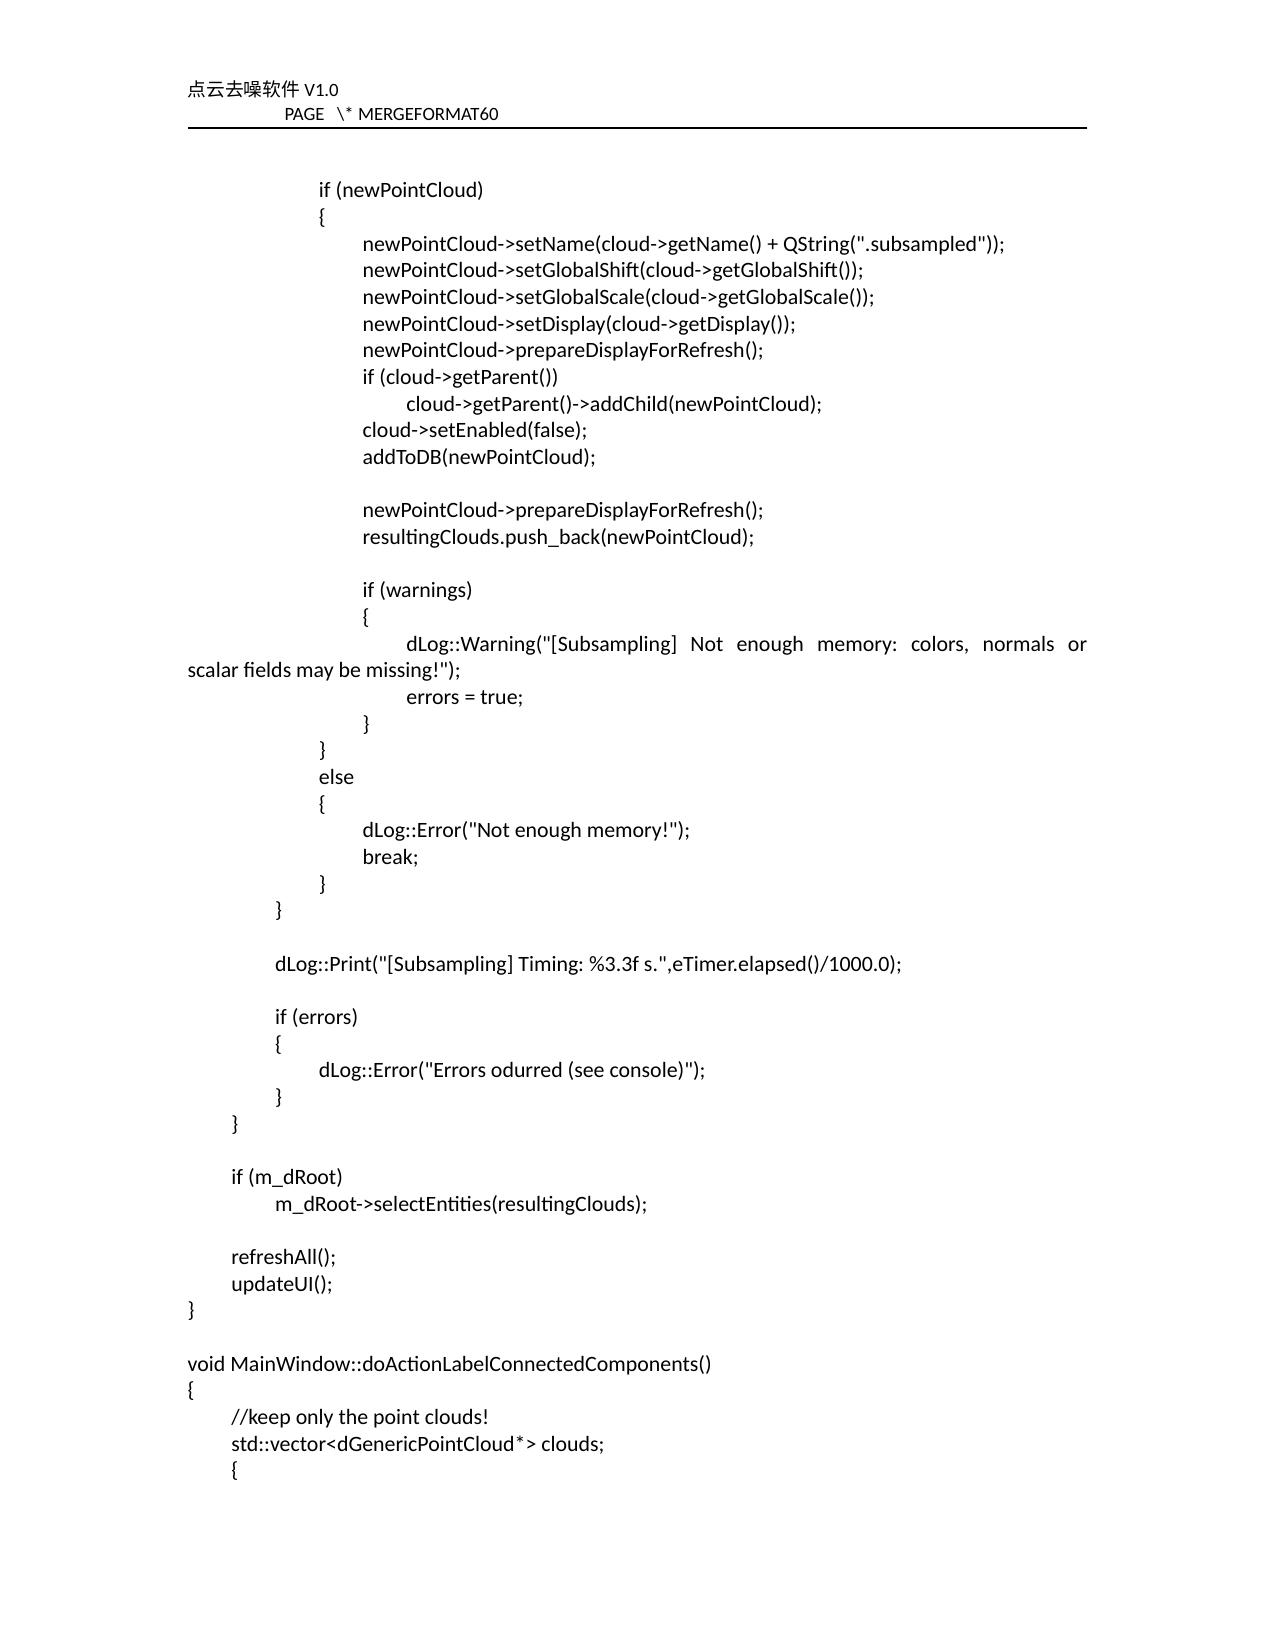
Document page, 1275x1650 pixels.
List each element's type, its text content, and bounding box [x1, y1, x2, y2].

text errors = true; [187, 683, 1087, 710]
text break; [187, 843, 1087, 870]
text else [187, 763, 1087, 790]
text std::vector<dGenericPointCloud*> clouds; [187, 1430, 1087, 1457]
text } [187, 710, 1087, 737]
text dLog::Error("Not enough memory!"); [187, 817, 1087, 843]
text if (newPointCloud) [187, 177, 1087, 203]
text cloud->getParent()->addChild(newPointCloud); [187, 390, 1087, 417]
text { [187, 1457, 1087, 1483]
text resultingClouds.push_back(newPointCloud); [187, 523, 1087, 550]
text newPointCloud->setName(cloud->getName() + QString(".subsampled")); [187, 230, 1087, 257]
text newPointCloud->setGlobalScale(cloud->getGlobalScale()); [187, 283, 1087, 310]
text newPointCloud->prepareDisplayForRefresh(); [187, 337, 1087, 363]
text //keep only the point clouds! [187, 1403, 1087, 1430]
text void MainWindow::doActionLabelConnectedComponents() [187, 1350, 1087, 1377]
text { [187, 1377, 1087, 1403]
text cloud->setEnabled(false); [187, 417, 1087, 443]
text } [187, 737, 1087, 763]
text addToDB(newPointCloud); [187, 443, 1087, 470]
text } [187, 1297, 1087, 1323]
text { [187, 790, 1087, 817]
text if (cloud->getParent()) [187, 363, 1087, 390]
text m_dRoot->selectEntities(resultingClouds); [187, 1190, 1087, 1217]
text if (warnings) [187, 577, 1087, 603]
text dLog::Error("Errors odurred (see console)"); [187, 1057, 1087, 1083]
text { [187, 603, 1087, 630]
text } [187, 897, 1087, 923]
text newPointCloud->prepareDisplayForRefresh(); [187, 497, 1087, 523]
text if (m_dRoot) [187, 1163, 1087, 1190]
text updateUI(); [187, 1270, 1087, 1297]
text newPointCloud->setGlobalShift(cloud->getGlobalShift()); [187, 257, 1087, 283]
text } [187, 1083, 1087, 1110]
text dLog::Warning("[Subsampling] Not enough memory: colors, normals or scalar fields may be missing!"); [187, 630, 1087, 683]
text { [187, 1030, 1087, 1057]
text newPointCloud->setDisplay(cloud->getDisplay()); [187, 310, 1087, 337]
text { [187, 203, 1087, 230]
text dLog::Print("[Subsampling] Timing: %3.3f s.",eTimer.elapsed()/1000.0); [187, 950, 1087, 977]
text } [187, 870, 1087, 897]
text } [187, 1110, 1087, 1137]
text if (errors) [187, 1003, 1087, 1030]
text refreshAll(); [187, 1243, 1087, 1270]
